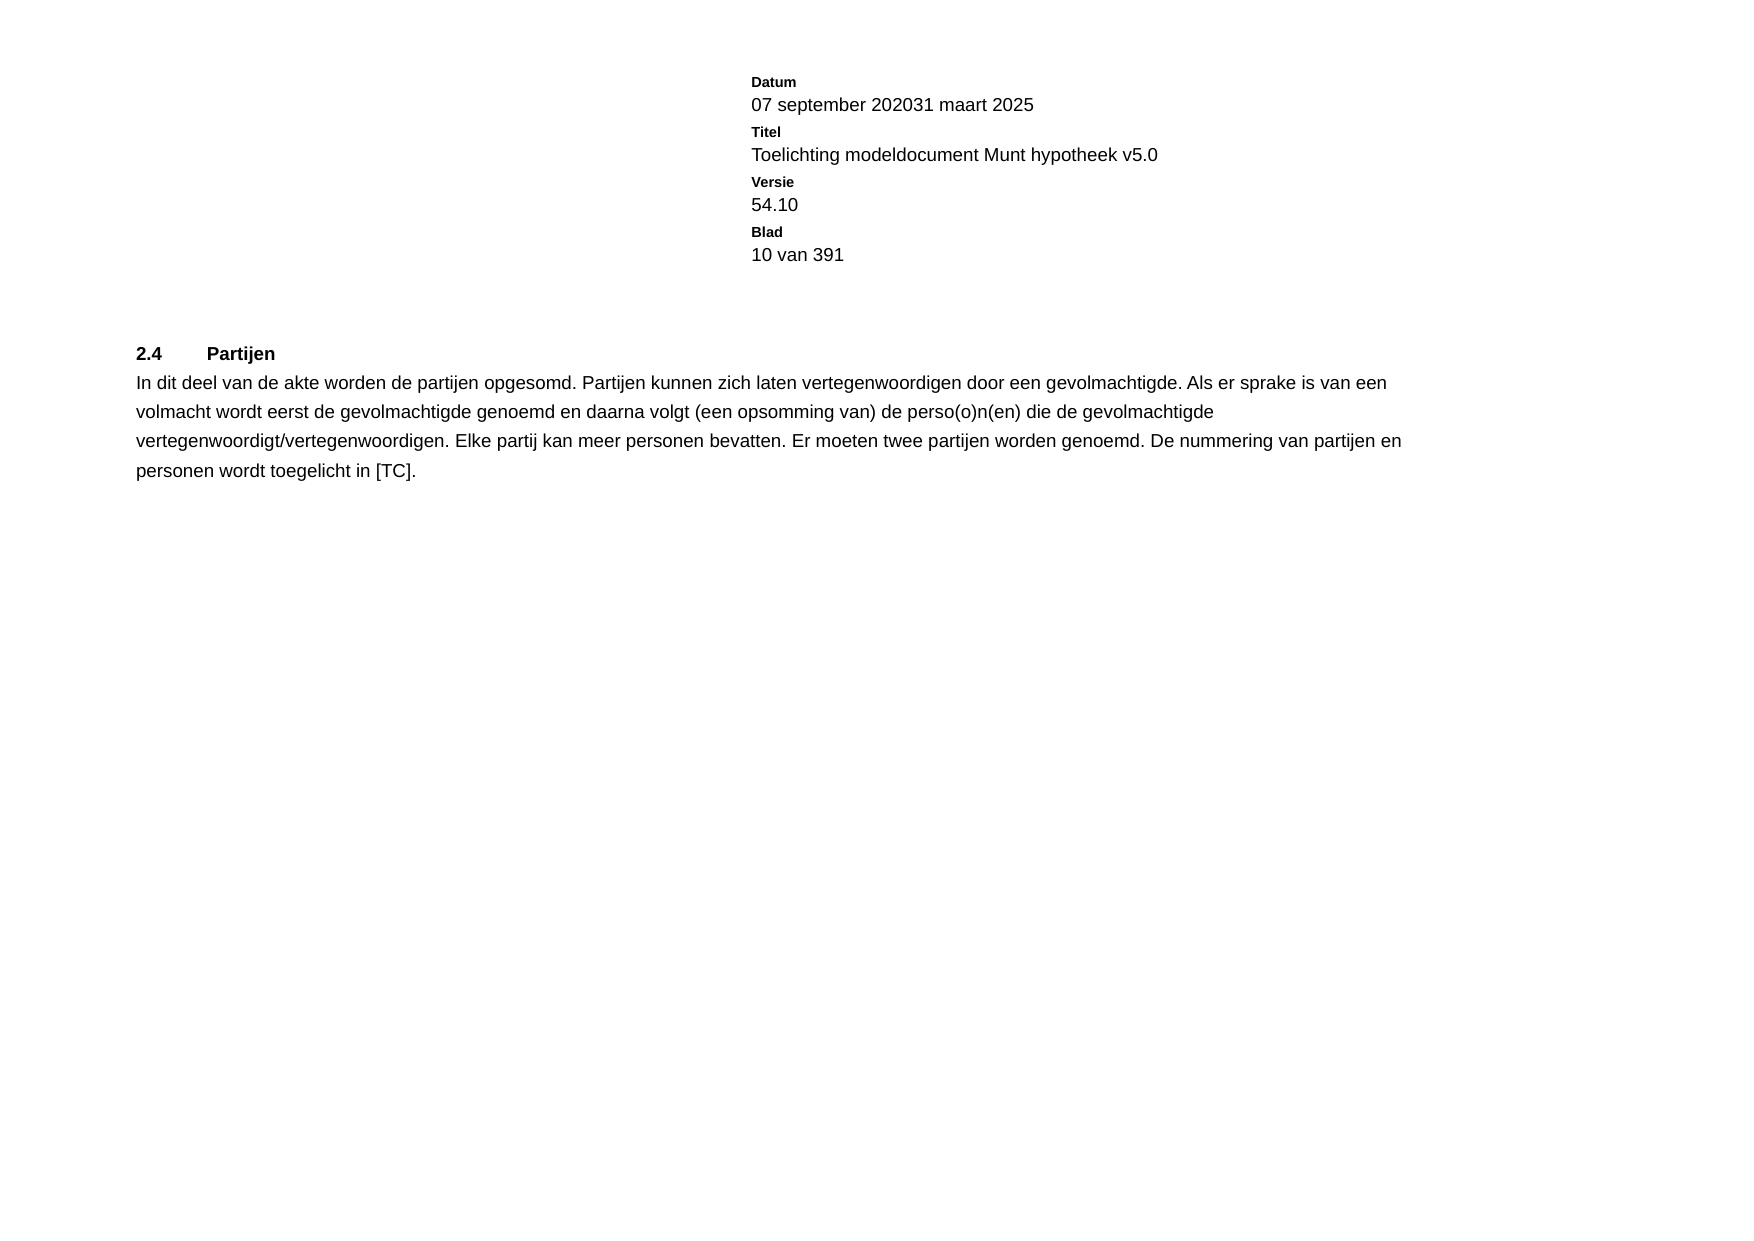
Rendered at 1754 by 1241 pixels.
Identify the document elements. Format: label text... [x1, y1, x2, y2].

text In dit deel van de akte worden de partijen opgesomd. Partijen kunnen zich laten vertegenwoordigen door een gevolmachtigde. Als er sprake is van een volmacht wordt eerst de gevolmachtigde genoemd en daarna volgt (een opsomming van) de perso(o)n(en) die de gevolmachtigde vertegenwoordigt/vertegenwoordigen. Elke partij kan meer personen bevatten. Er moeten twee partijen worden genoemd. De nummering van partijen en personen wordt toegelicht in [TC]. [136, 364, 1444, 481]
subtitle Partijen [136, 335, 1444, 364]
